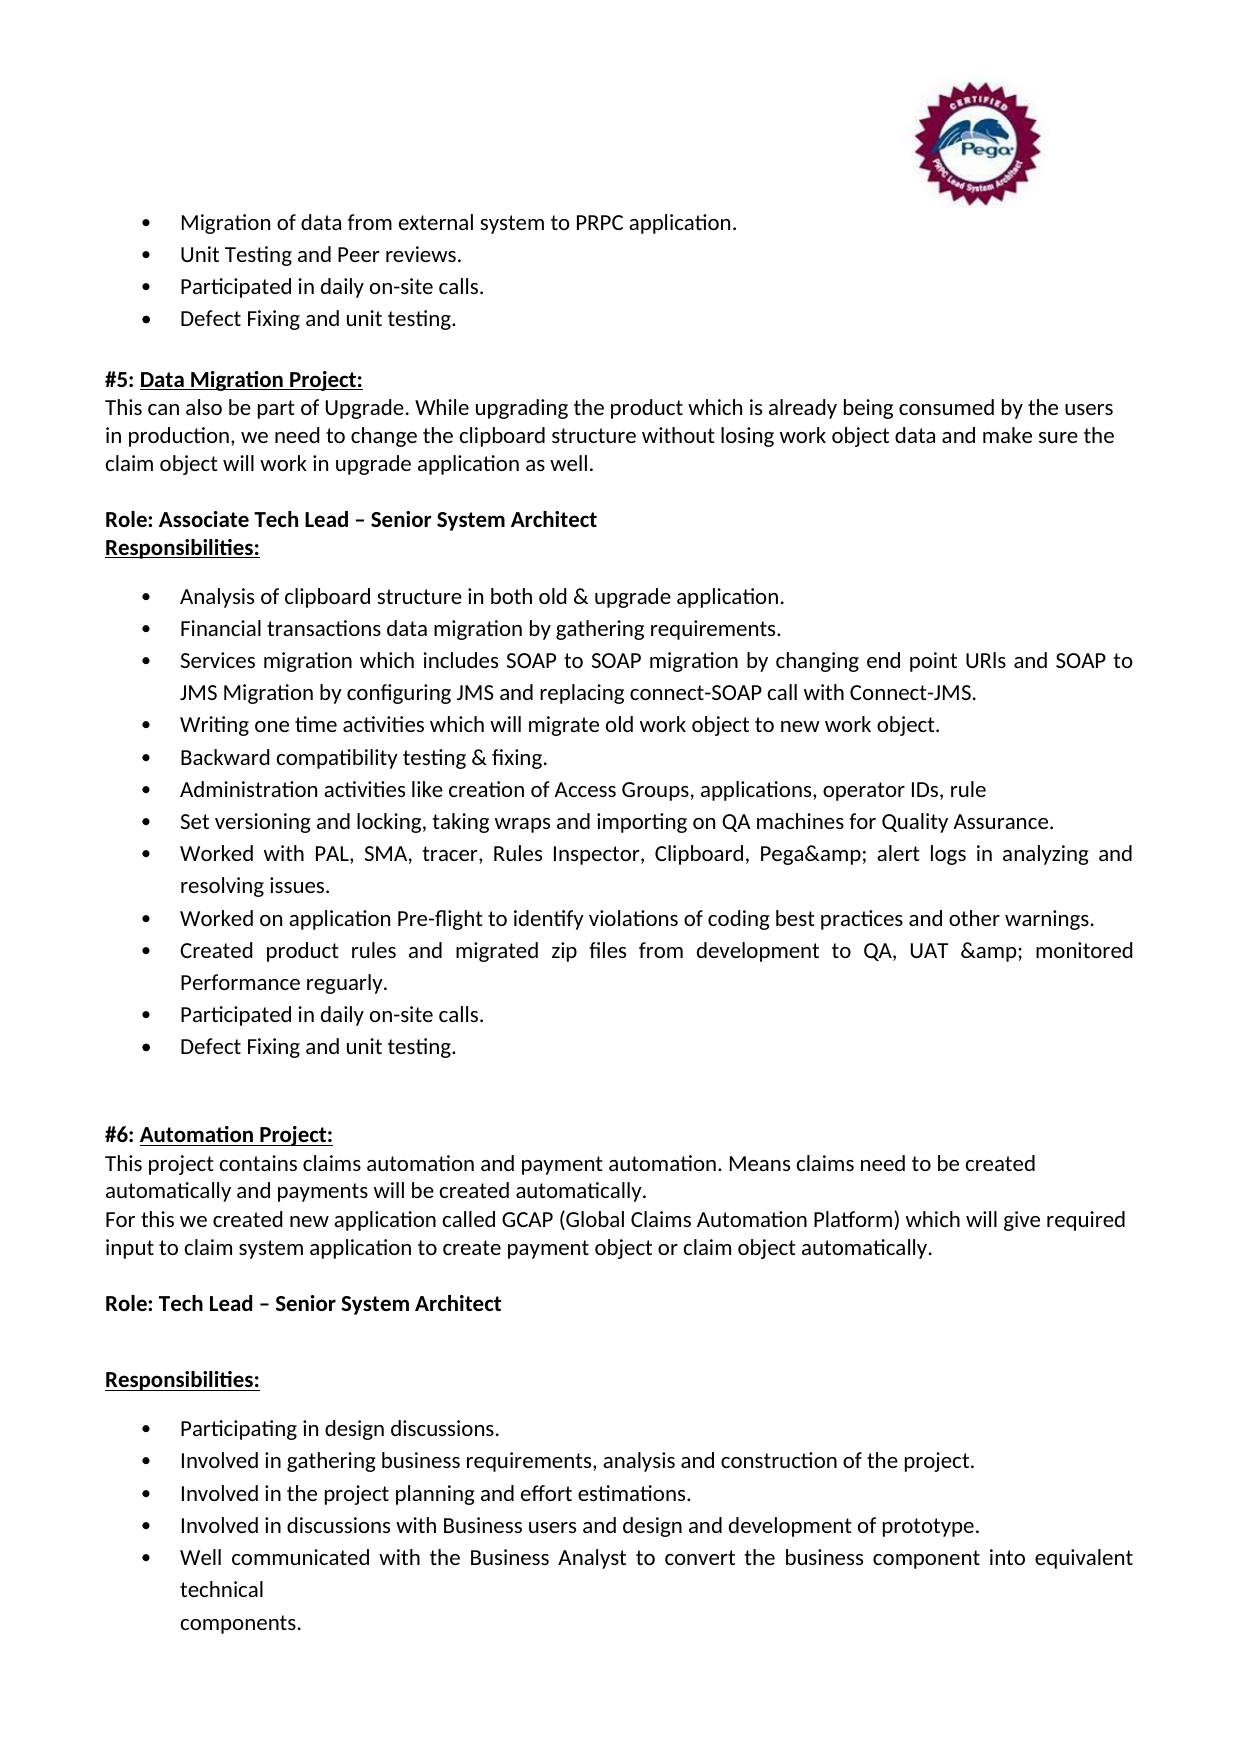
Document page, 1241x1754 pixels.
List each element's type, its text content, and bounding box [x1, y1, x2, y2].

list Defect Fixing and unit testing. [142, 1032, 1135, 1060]
list Analysis of clipboard structure in both old & upgrade application. [142, 582, 1135, 610]
list Backward compatibility testing & fixing. [142, 743, 1135, 771]
list Set versioning and locking, taking wraps and importing on QA machines for Quality Assurance. [142, 807, 1135, 835]
list Worked with PAL, SMA, tracer, Rules Inspector, Clipboard, Pega&amp; alert logs in analyzing and resolving issues. [142, 839, 1135, 899]
list Involved in gathering business requirements, analysis and construction of the project. [142, 1447, 1135, 1475]
text #5: Data Migration Project: [105, 365, 1135, 393]
text Role: Tech Lead – Senior System Architect [105, 1289, 1135, 1317]
list Worked on application Pre-flight to identify violations of coding best practices and other warnings. [142, 904, 1135, 932]
text For this we created new application called GCAP (Global Claims Automation Platform) which will give required input to claim system application to create payment object or claim object automatically. [105, 1205, 1135, 1261]
list Well communicated with the Business Analyst to convert the business component into equivalent technical [142, 1543, 1135, 1603]
list Migration of data from external system to PRPC application. [142, 208, 1135, 236]
list Involved in the project planning and effort estimations. [142, 1479, 1135, 1507]
list Involved in discussions with Business users and design and development of prototype. [142, 1511, 1135, 1539]
list Services migration which includes SOAP to SOAP migration by changing end point URls and SOAP to JMS Migration by configuring JMS and replacing connect-SOAP call with Connect-JMS. [142, 646, 1135, 706]
list Participated in daily on-site calls. [142, 1000, 1135, 1028]
list Financial transactions data migration by gathering requirements. [142, 614, 1135, 642]
text Role: Associate Tech Lead – Senior System Architect [105, 505, 1135, 533]
list Administration activities like creation of Access Groups, applications, operator IDs, rule [142, 775, 1135, 803]
text Responsibilities: [105, 1366, 1135, 1394]
picture [886, 75, 1068, 208]
text This can also be part of Upgrade. While upgrading the product which is already being consumed by the users in production, we need to change the clipboard structure without losing work object data and make sure the claim object will work in upgrade application as well. [105, 393, 1135, 477]
list Writing one time activities which will migrate old work object to new work object. [142, 711, 1135, 738]
text This project contains claims automation and payment automation. Means claims need to be created automatically and payments will be created automatically. [105, 1149, 1135, 1205]
list Participated in daily on-site calls. [142, 272, 1135, 300]
list Participating in design discussions. [142, 1414, 1135, 1442]
text #6: Automation Project: [105, 1121, 1135, 1149]
list Defect Fixing and unit testing. [142, 304, 1135, 333]
list Unit Testing and Peer reviews. [142, 240, 1135, 268]
text components. [180, 1608, 1135, 1636]
list Created product rules and migrated zip files from development to QA, UAT &amp; monitored Performance reguarly. [142, 936, 1135, 996]
text Responsibilities: [105, 533, 1135, 561]
